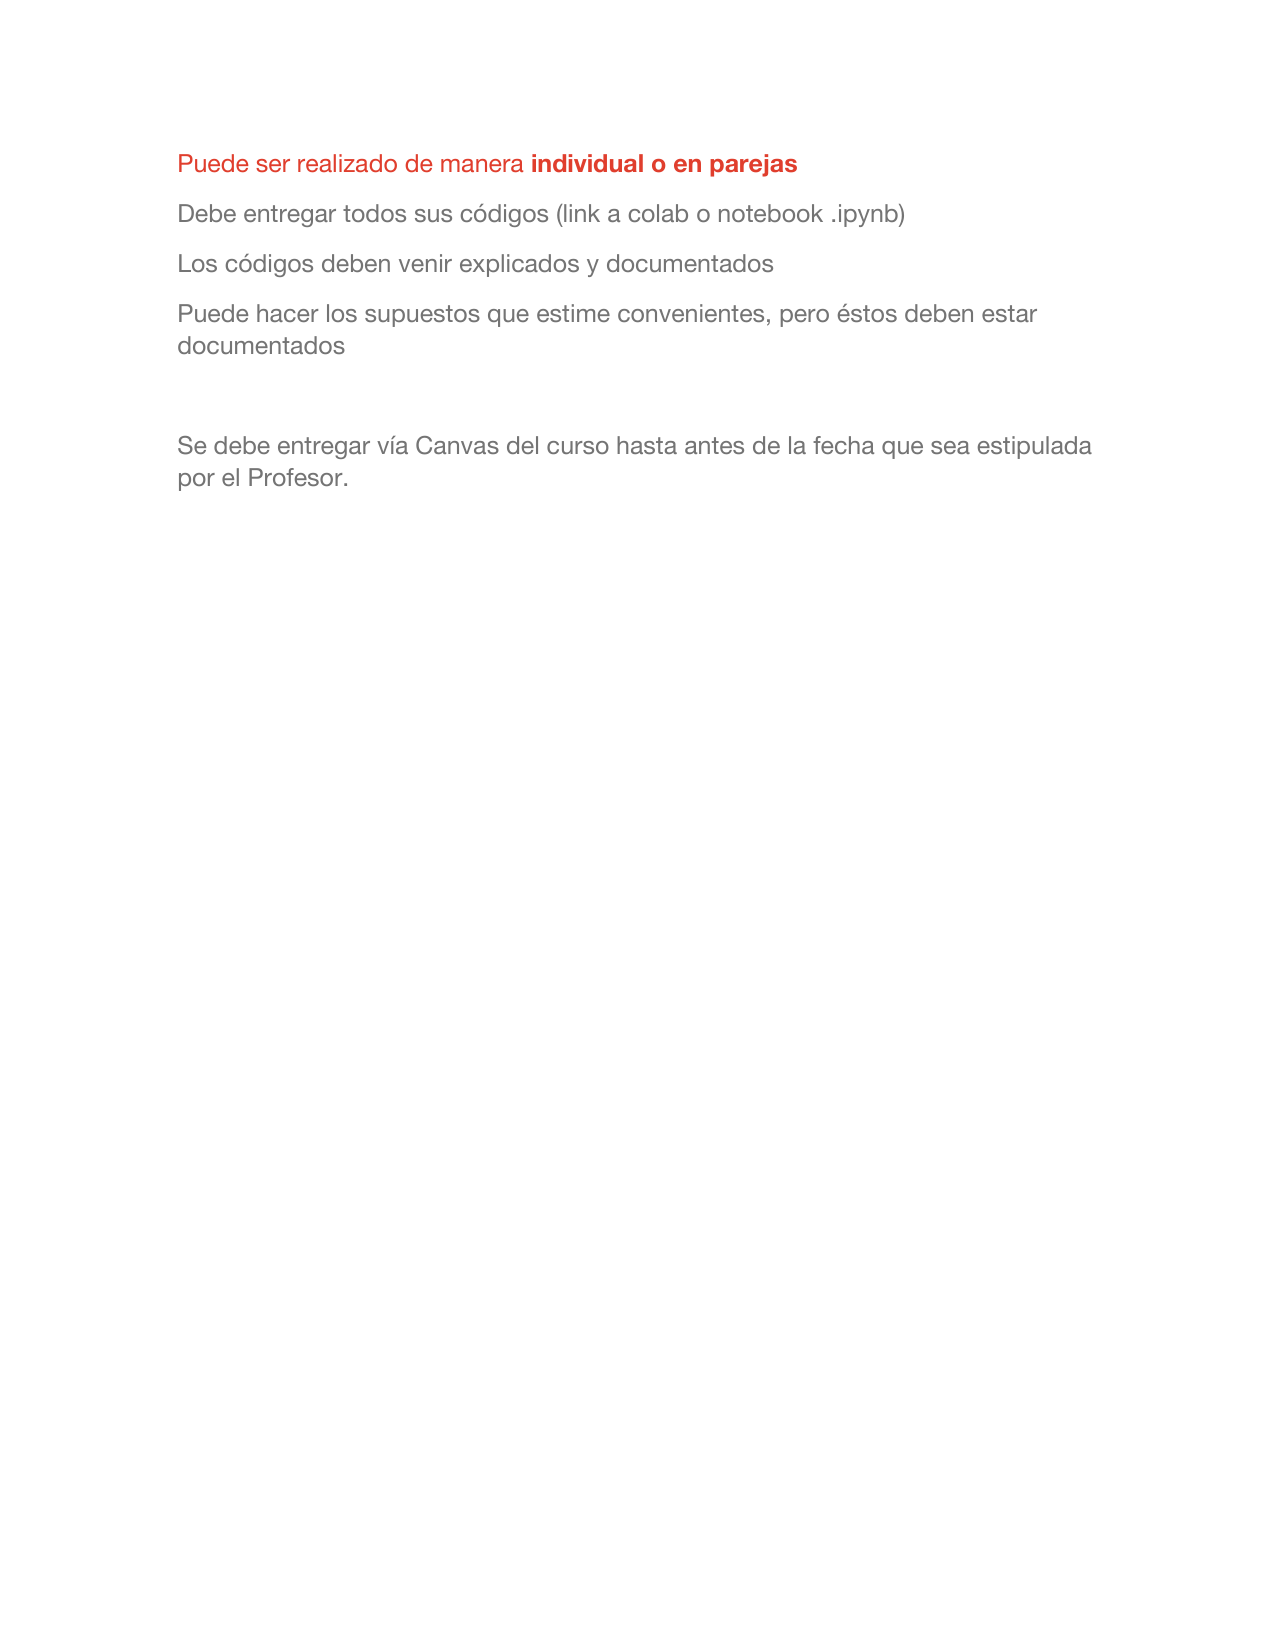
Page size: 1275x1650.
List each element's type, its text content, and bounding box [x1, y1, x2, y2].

text Puede ser realizado de manera individual o en parejas [177, 148, 1098, 179]
text Debe entregar todos sus códigos (link a colab o notebook .ipynb) [177, 198, 1098, 229]
text Se debe entregar vía Canvas del curso hasta antes de la fecha que sea estipulada por el Profesor. [177, 430, 1098, 493]
text Puede hacer los supuestos que estime convenientes, pero éstos deben estar documentados [177, 298, 1098, 361]
text Los códigos deben venir explicados y documentados [177, 248, 1098, 279]
